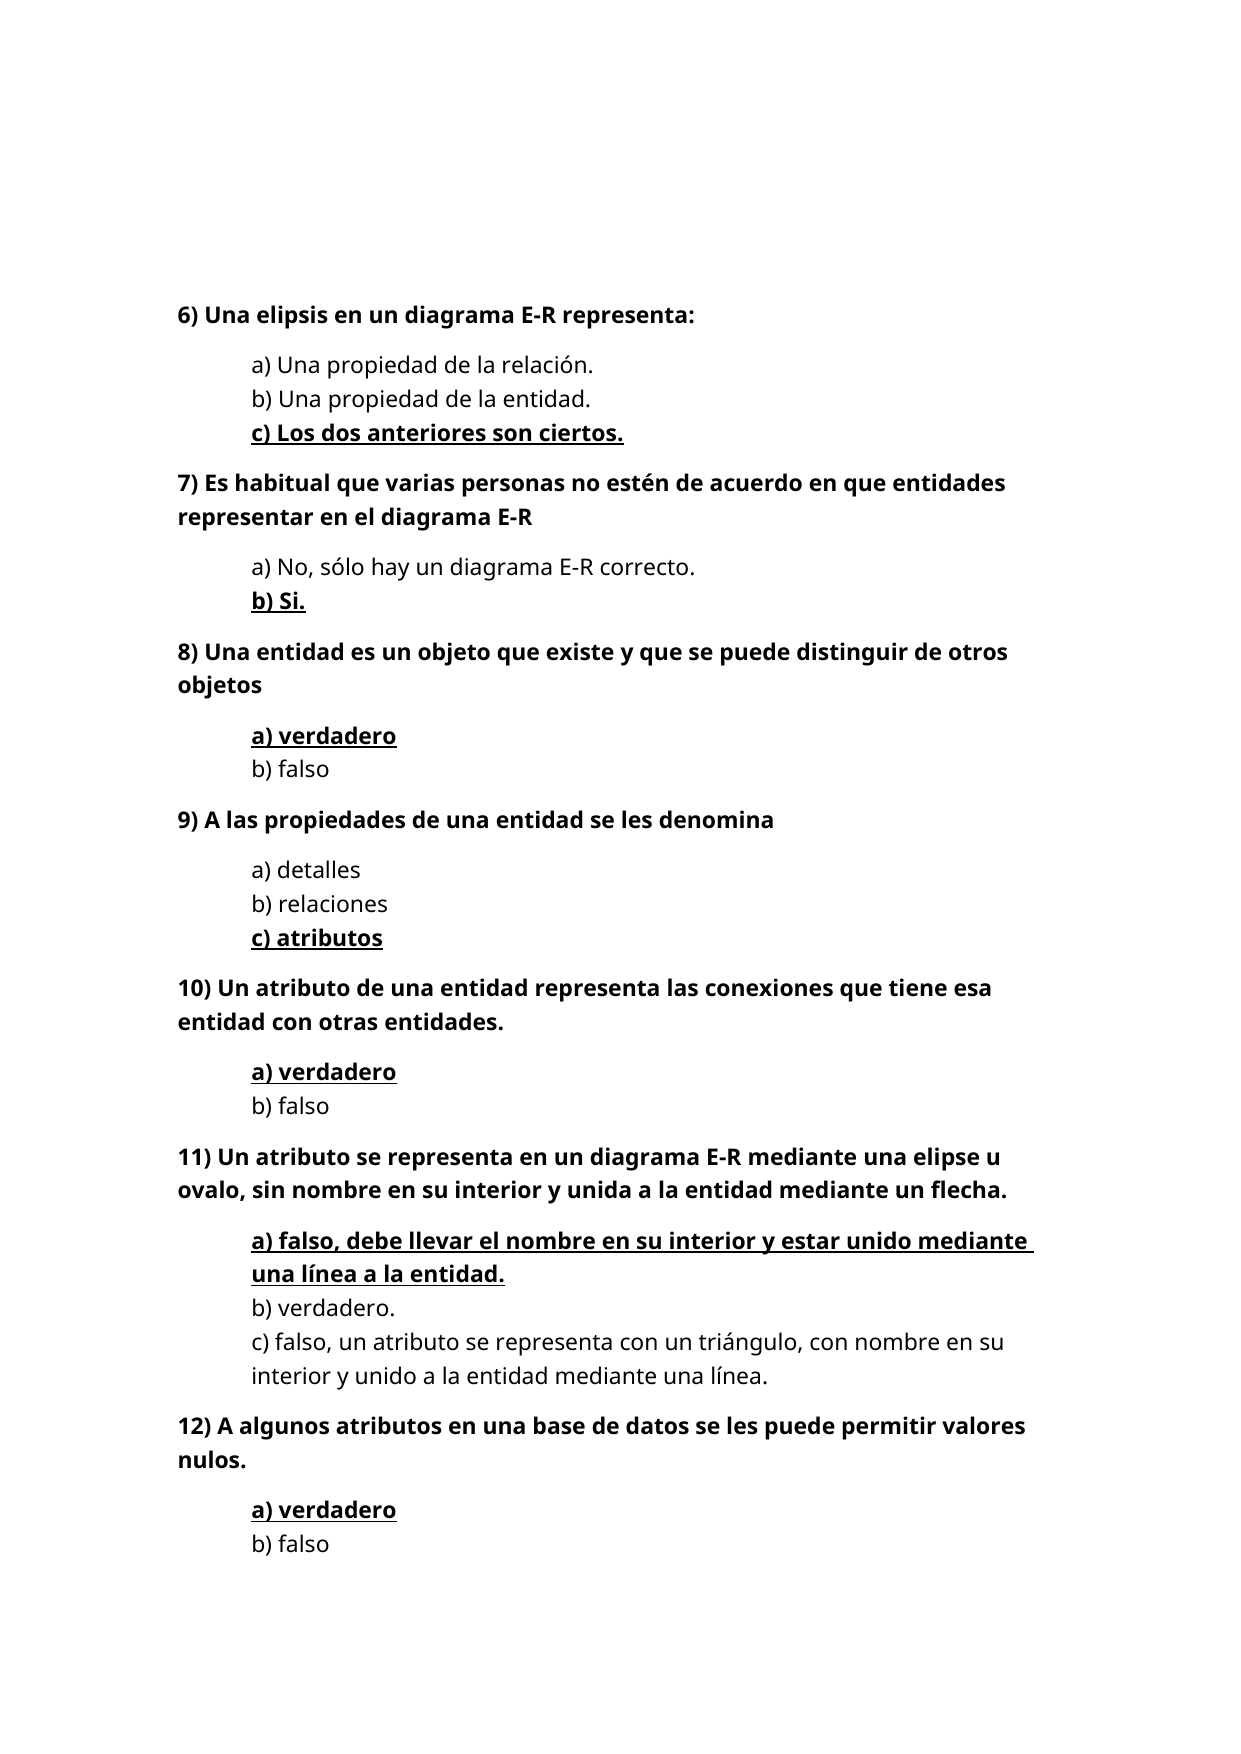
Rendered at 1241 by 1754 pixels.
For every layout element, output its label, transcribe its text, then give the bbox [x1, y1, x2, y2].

text 11) Un atributo se representa en un diagrama E-R mediante una elipse u ovalo, sin nombre en su interior y unida a la entidad mediante un flecha. [177, 1141, 1063, 1206]
text a) falso, debe llevar el nombre en su interior y estar unido mediante una línea a la entidad. b) verdadero. c) falso, un atributo se representa con un triángulo, con nombre en su interior y unido a la entidad mediante una línea. [251, 1225, 1063, 1391]
text 12) A algunos atributos en una base de datos se les puede permitir valores nulos. [177, 1410, 1063, 1475]
text a) verdadero b) falso [251, 1056, 1063, 1121]
text 8) Una entidad es un objeto que existe y que se puede distinguir de otros objetos [177, 636, 1063, 701]
text a) Una propiedad de la relación. b) Una propiedad de la entidad. c) Los dos anteriores son ciertos. [251, 349, 1063, 448]
text 10) Un atributo de una entidad representa las conexiones que tiene esa entidad con otras entidades. [177, 972, 1063, 1037]
text 9) A las propiedades de una entidad se les denomina [177, 804, 1063, 835]
text a) detalles b) relaciones c) atributos [251, 854, 1063, 953]
text 6) Una elipsis en un diagrama E-R representa: [177, 299, 1063, 330]
text 7) Es habitual que varias personas no estén de acuerdo en que entidades representar en el diagrama E-R [177, 467, 1063, 532]
text a) verdadero b) falso [251, 1494, 1063, 1559]
text a) verdadero b) falso [251, 720, 1063, 785]
text a) No, sólo hay un diagrama E-R correcto. b) Si. [251, 551, 1063, 616]
